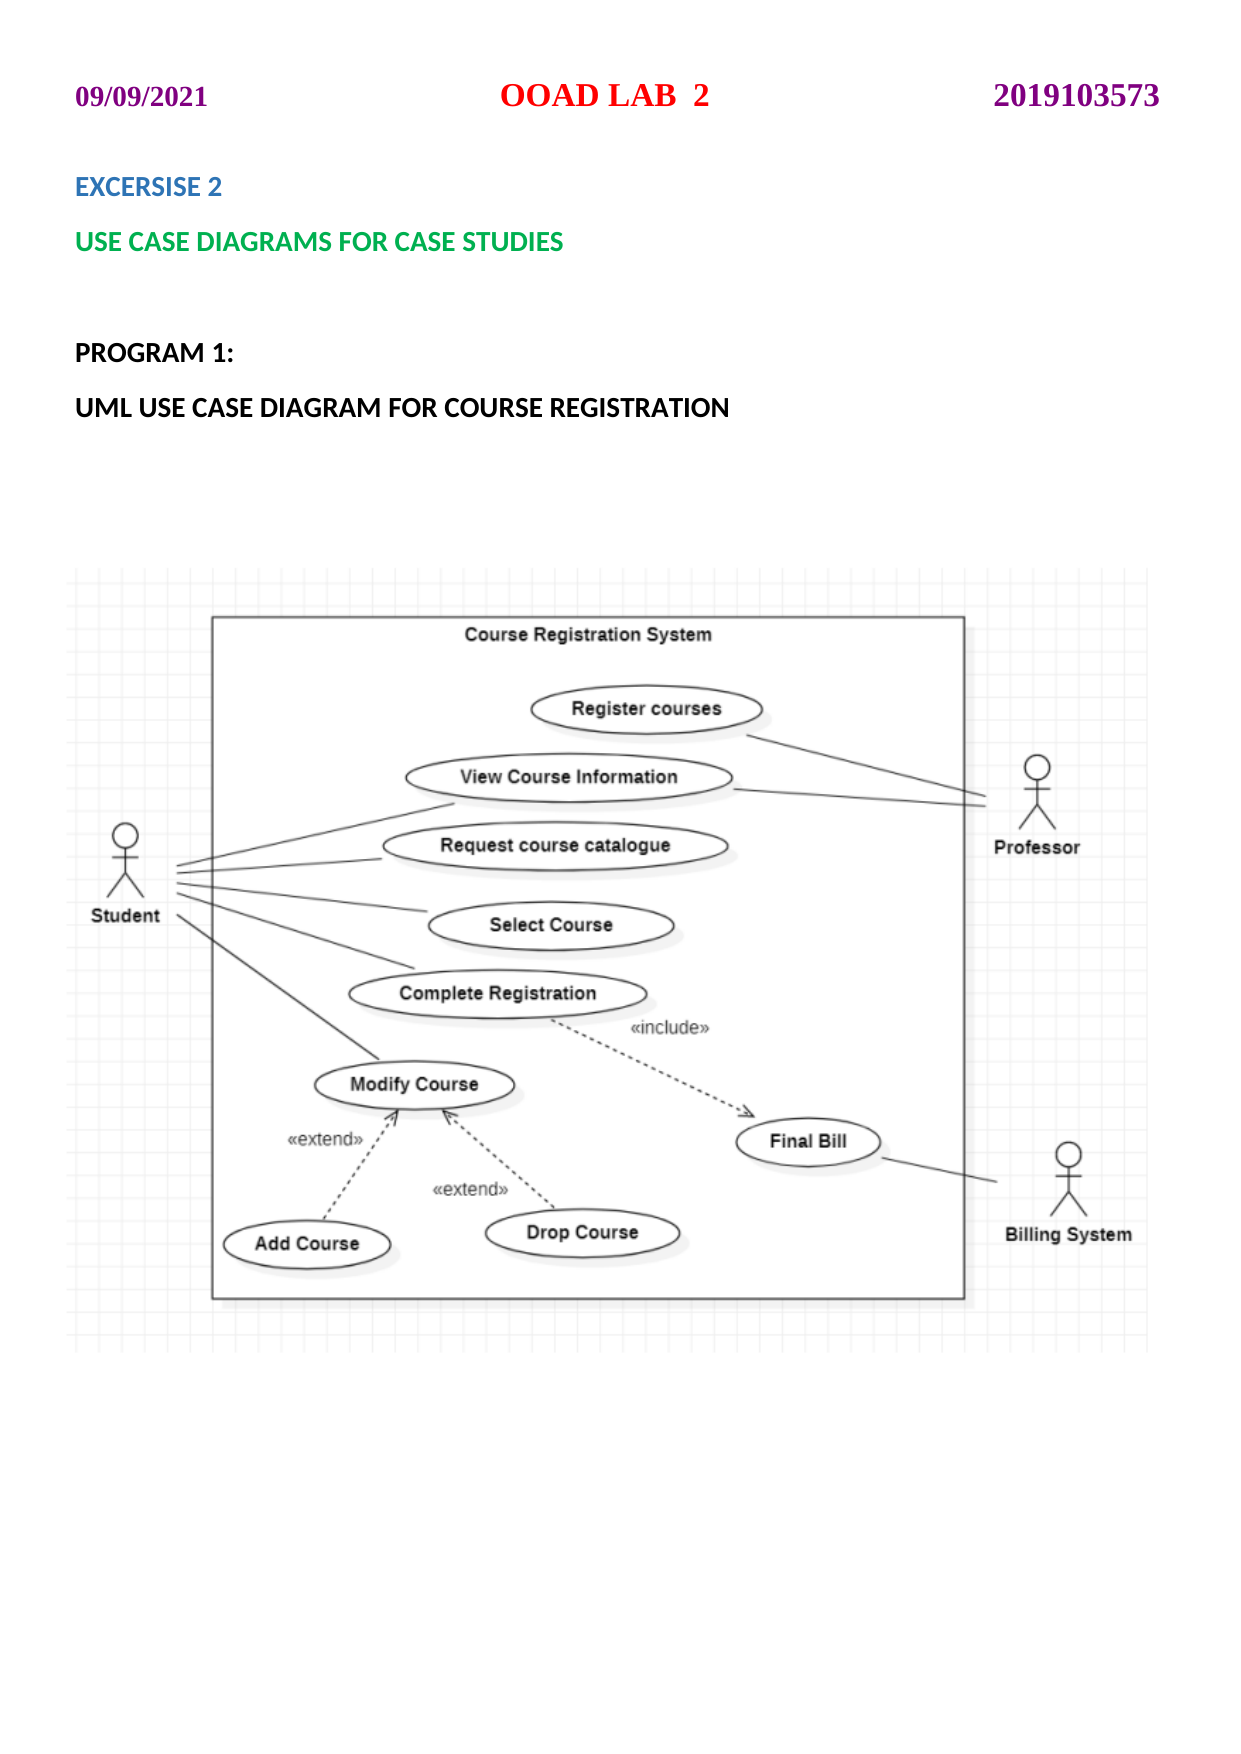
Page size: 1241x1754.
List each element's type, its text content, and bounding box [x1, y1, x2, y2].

text USE CASE DIAGRAMS FOR CASE STUDIES [75, 223, 1165, 259]
picture [64, 564, 1155, 1381]
text 09/09/2021 OOAD LAB 2 2019103573 [75, 75, 1165, 113]
text EXCERSISE 2 [75, 168, 1165, 204]
text UML USE CASE DIAGRAM FOR COURSE REGISTRATION [75, 389, 1165, 424]
text PROGRAM 1: [75, 334, 1165, 369]
